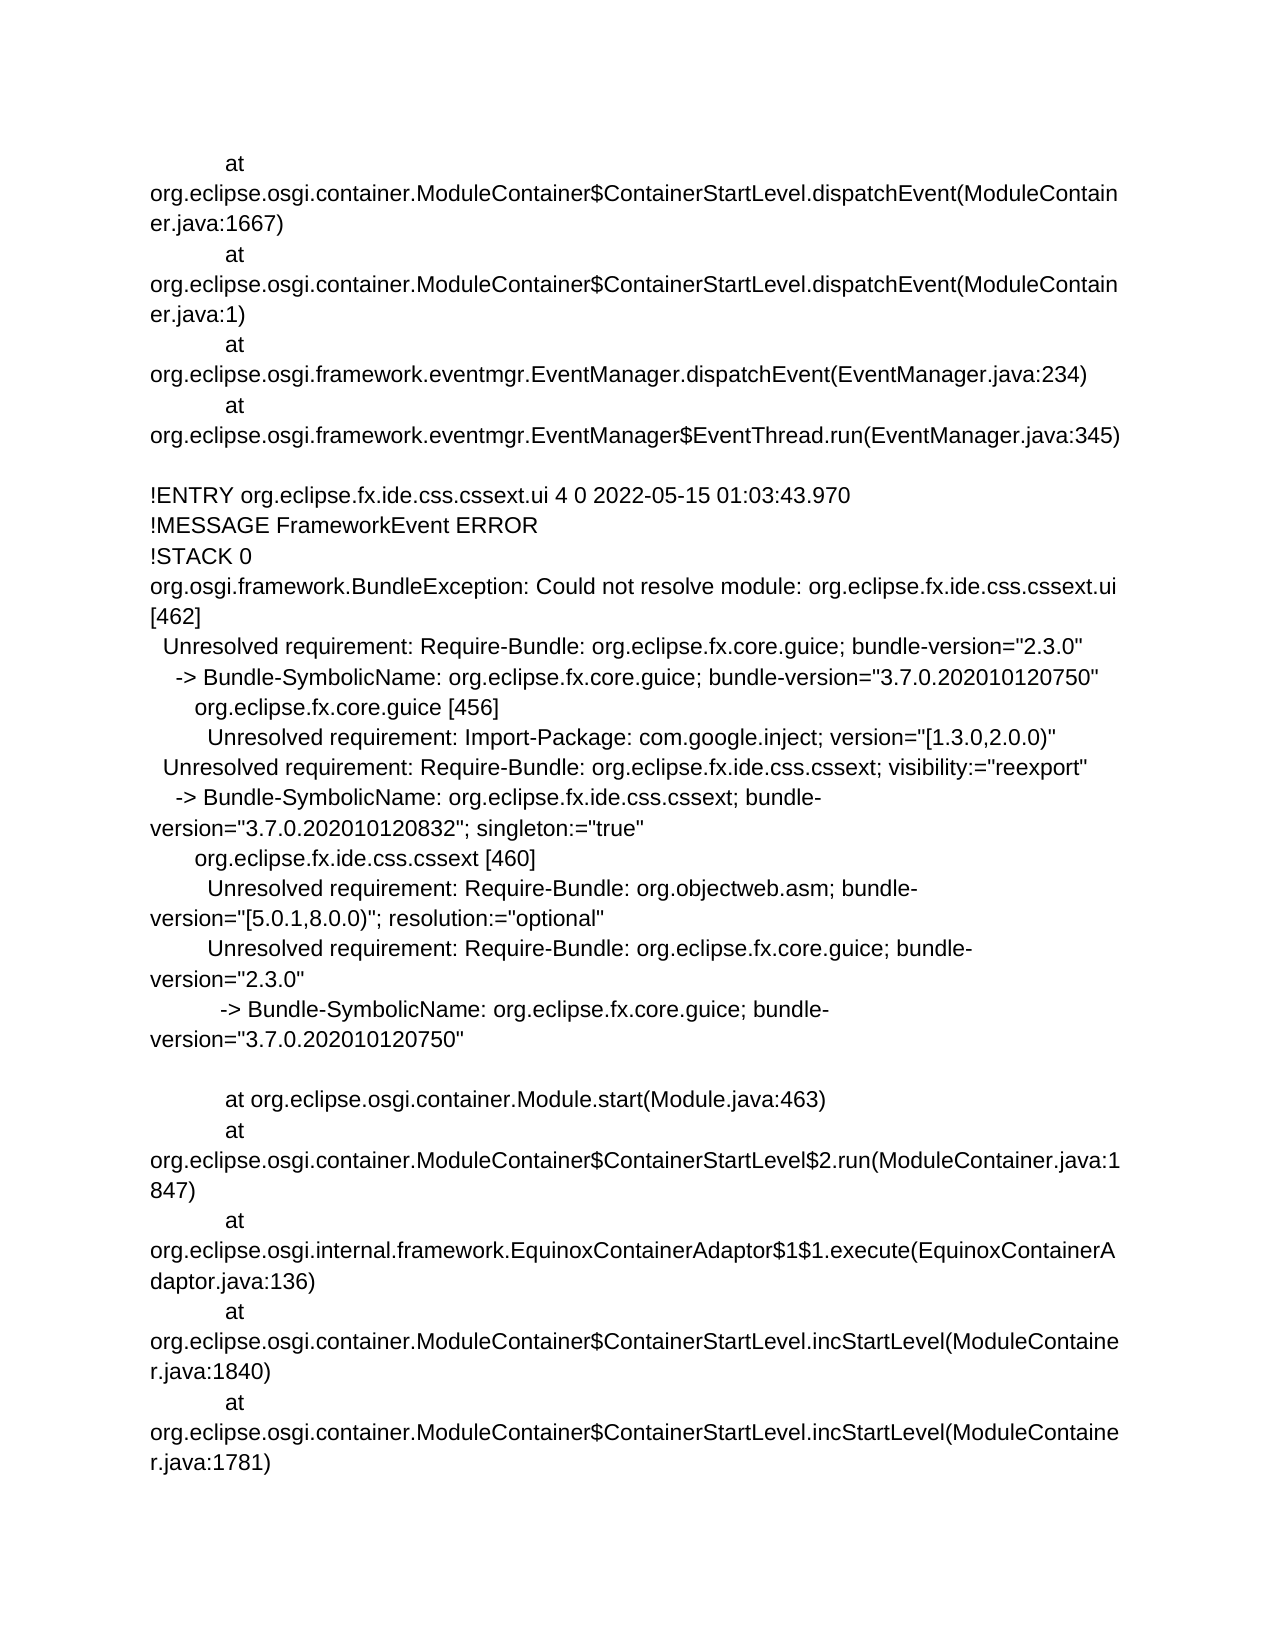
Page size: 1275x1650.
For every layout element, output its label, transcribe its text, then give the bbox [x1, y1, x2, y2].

text org.eclipse.fx.ide.css.cssext [460] [150, 845, 1125, 871]
text Unresolved requirement: Require-Bundle: org.eclipse.fx.core.guice; bundle-version="2.3.0" [150, 935, 1125, 992]
text at org.eclipse.osgi.container.ModuleContainer$ContainerStartLevel.dispatchEvent(ModuleContainer.java:1) [150, 241, 1125, 327]
text Unresolved requirement: Require-Bundle: org.eclipse.fx.core.guice; bundle-version="2.3.0" [150, 633, 1125, 660]
text -> Bundle-SymbolicName: org.eclipse.fx.core.guice; bundle-version="3.7.0.202010120750" [150, 996, 1125, 1052]
text at org.eclipse.osgi.framework.eventmgr.EventManager.dispatchEvent(EventManager.java:234) [150, 331, 1125, 388]
text -> Bundle-SymbolicName: org.eclipse.fx.core.guice; bundle-version="3.7.0.202010120750" [150, 663, 1125, 690]
text at org.eclipse.osgi.container.ModuleContainer$ContainerStartLevel.incStartLevel(ModuleContainer.java:1781) [150, 1388, 1125, 1475]
text !ENTRY org.eclipse.fx.ide.css.cssext.ui 4 0 2022-05-15 01:03:43.970 [150, 482, 1125, 509]
text at org.eclipse.osgi.internal.framework.EquinoxContainerAdaptor$1$1.execute(EquinoxContainerAdaptor.java:136) [150, 1207, 1125, 1294]
text at org.eclipse.osgi.container.ModuleContainer$ContainerStartLevel.incStartLevel(ModuleContainer.java:1840) [150, 1298, 1125, 1385]
text -> Bundle-SymbolicName: org.eclipse.fx.ide.css.cssext; bundle-version="3.7.0.202010120832"; singleton:="true" [150, 784, 1125, 841]
text at org.eclipse.osgi.container.ModuleContainer$ContainerStartLevel$2.run(ModuleContainer.java:1847) [150, 1117, 1125, 1203]
text org.eclipse.fx.core.guice [456] [150, 694, 1125, 720]
text !STACK 0 [150, 543, 1125, 569]
text org.osgi.framework.BundleException: Could not resolve module: org.eclipse.fx.ide.css.cssext.ui [462] [150, 573, 1125, 629]
text at org.eclipse.osgi.container.Module.start(Module.java:463) [150, 1086, 1125, 1113]
text Unresolved requirement: Import-Package: com.google.inject; version="[1.3.0,2.0.0)" [150, 724, 1125, 750]
text at org.eclipse.osgi.container.ModuleContainer$ContainerStartLevel.dispatchEvent(ModuleContainer.java:1667) [150, 150, 1125, 237]
text !MESSAGE FrameworkEvent ERROR [150, 512, 1125, 539]
text at org.eclipse.osgi.framework.eventmgr.EventManager$EventThread.run(EventManager.java:345) [150, 392, 1125, 448]
text Unresolved requirement: Require-Bundle: org.eclipse.fx.ide.css.cssext; visibility:="reexport" [150, 754, 1125, 781]
text Unresolved requirement: Require-Bundle: org.objectweb.asm; bundle-version="[5.0.1,8.0.0)"; resolution:="optional" [150, 875, 1125, 932]
